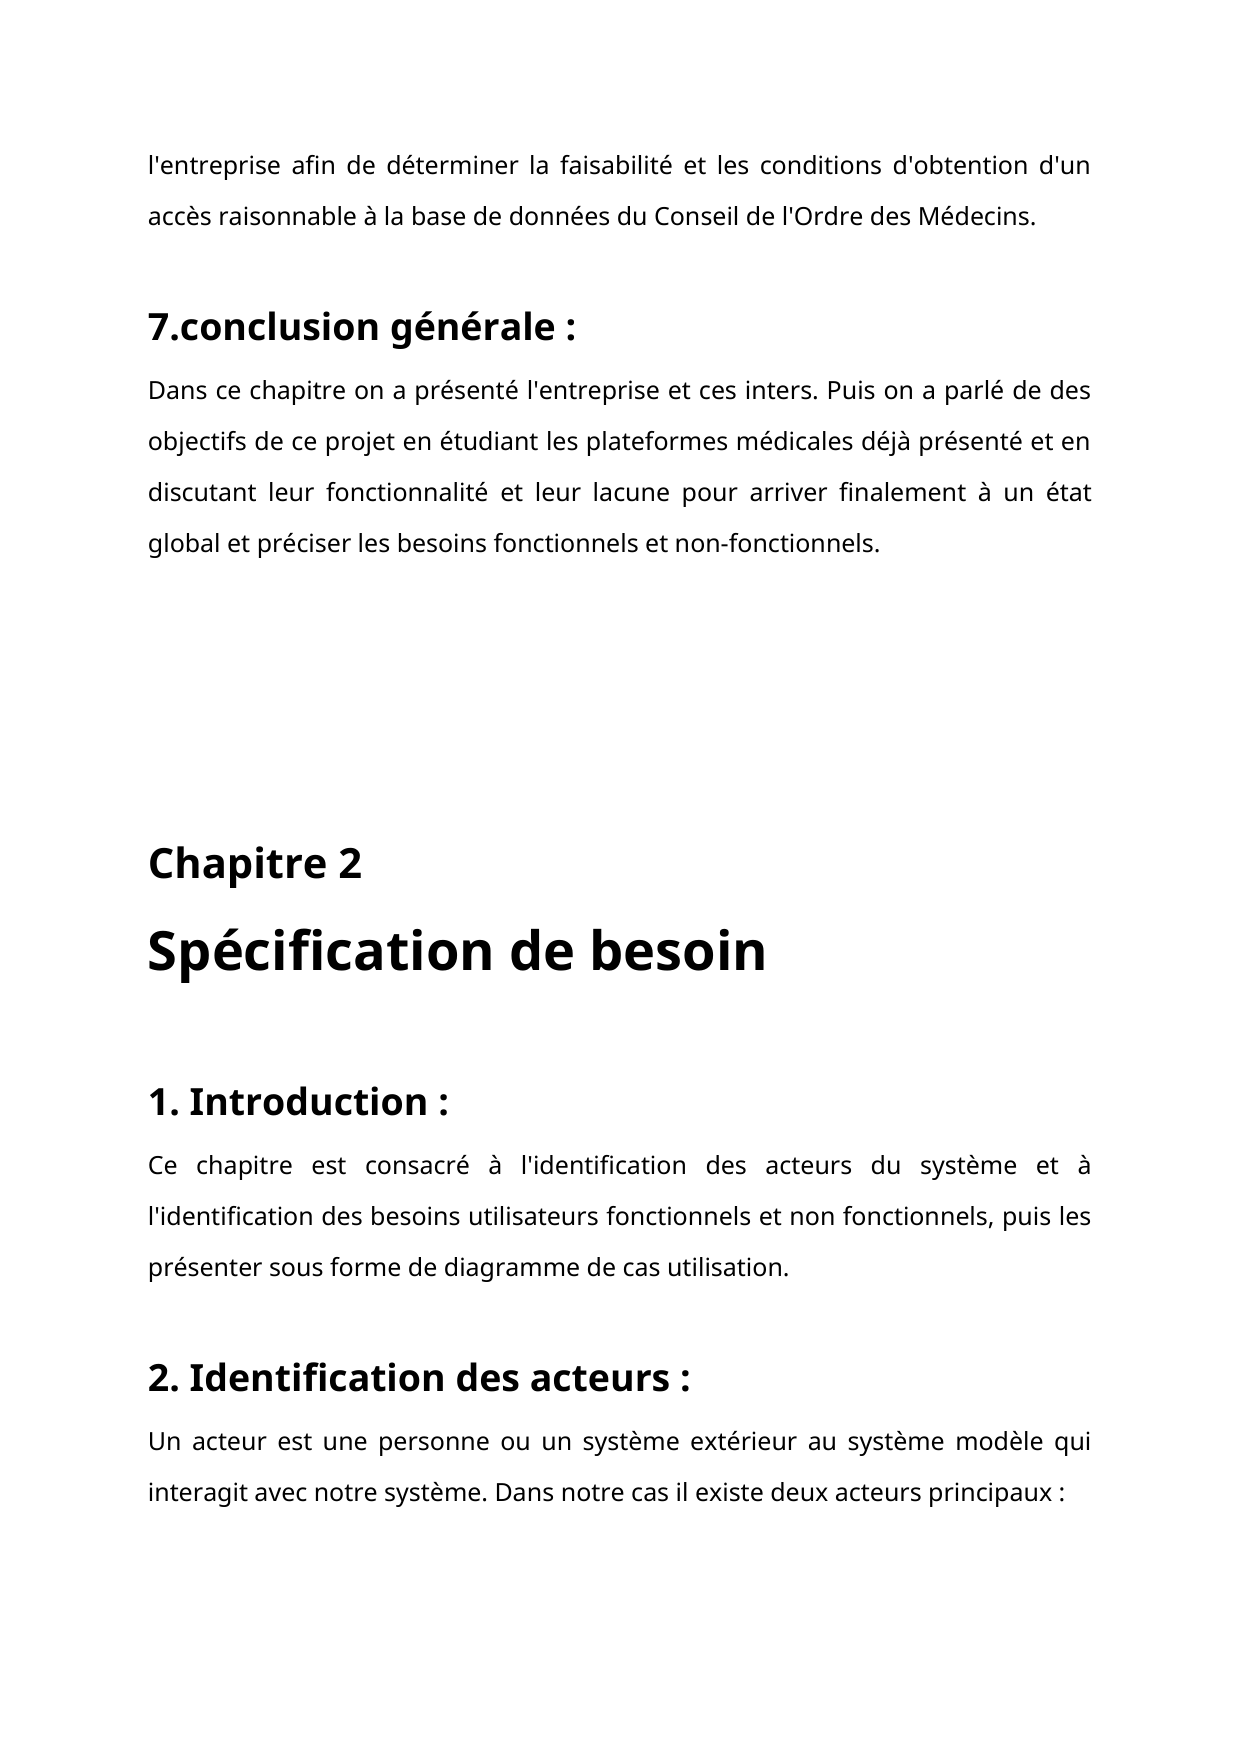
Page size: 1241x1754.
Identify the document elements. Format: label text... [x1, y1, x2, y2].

text Spécification de besoin [148, 912, 1093, 986]
text 7.conclusion générale : [148, 301, 1093, 352]
text Un acteur est une personne ou un système extérieur au système modèle qui interagit avec notre système. Dans notre cas il existe deux acteurs principaux : [148, 1423, 1093, 1508]
text Ce chapitre est consacré à l'identification des acteurs du système et à l'identification des besoins utilisateurs fonctionnels et non fonctionnels, puis les présenter sous forme de diagramme de cas utilisation. [148, 1147, 1093, 1283]
text Chapitre 2 [148, 834, 1093, 891]
text 2. Identification des acteurs : [148, 1352, 1093, 1403]
text 1. Introduction : [148, 1076, 1093, 1127]
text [148, 148, 1093, 233]
text Dans ce chapitre on a présenté l'entreprise et ces inters. Puis on a parlé de des objectifs de ce projet en étudiant les plateformes médicales déjà présenté et en discutant leur fonctionnalité et leur lacune pour arriver finalement à un état global et préciser les besoins fonctionnels et non-fonctionnels. [148, 372, 1093, 560]
